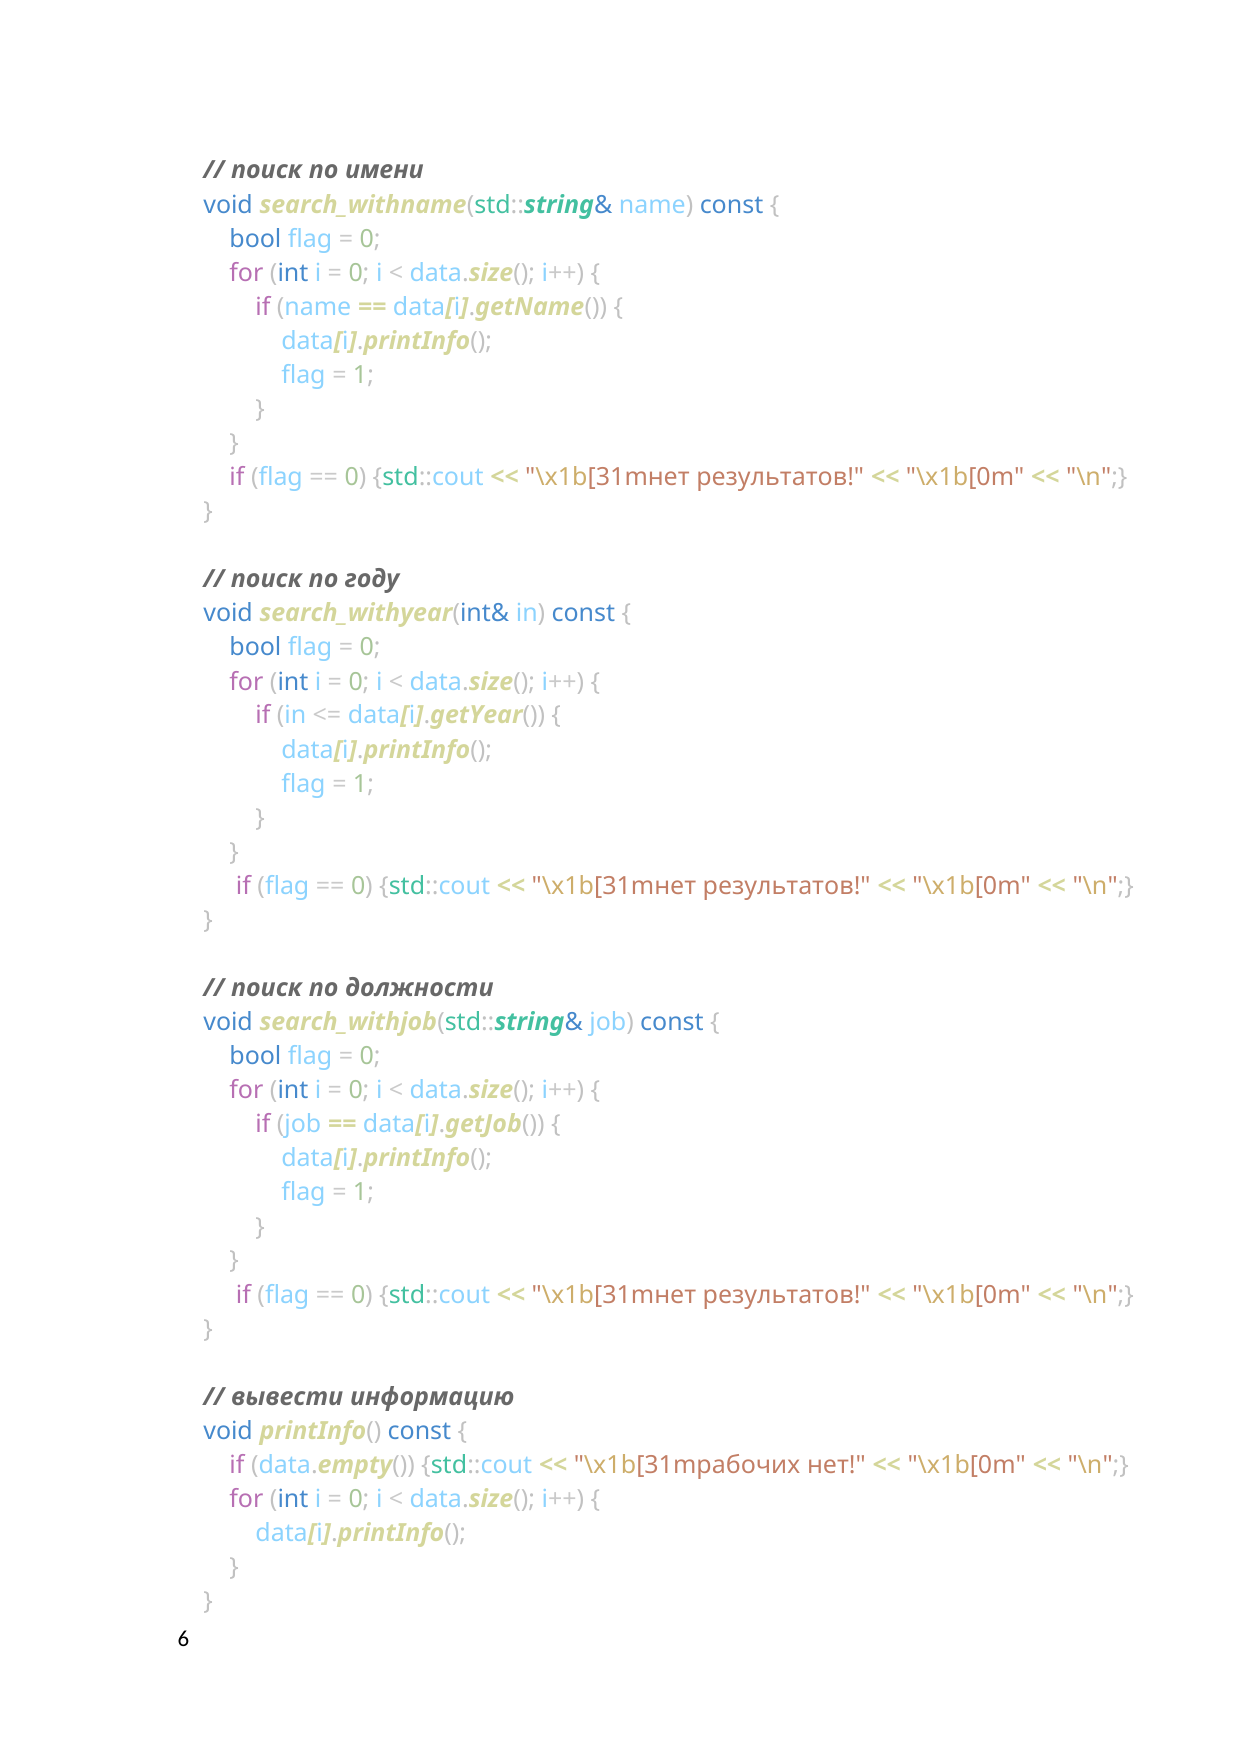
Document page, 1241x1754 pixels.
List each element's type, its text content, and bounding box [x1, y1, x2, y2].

text if (flag == 0) {std::cout << "\x1b[31mнет результатов!" << "\x1b[0m" << "\n";} [177, 1276, 1152, 1310]
text } [177, 1208, 1152, 1242]
text // поиск по году [177, 561, 1152, 595]
text if (data.empty()) {std::cout << "\x1b[31mрабочих нет!" << "\x1b[0m" << "\n";} [177, 1447, 1152, 1481]
text bool flag = 0; [177, 220, 1152, 254]
text void search_withname(std::string& name) const { [177, 186, 1152, 220]
text if (name == data[i].getName()) { [177, 288, 1152, 322]
text } [177, 833, 1152, 867]
text } [177, 1549, 1152, 1583]
text if (in <= data[i].getYear()) { [177, 697, 1152, 731]
text data[i].printInfo(); [177, 1140, 1152, 1174]
text } [177, 425, 1152, 459]
text flag = 1; [177, 357, 1152, 391]
text flag = 1; [177, 1174, 1152, 1208]
text // вывести информацию [177, 1378, 1152, 1412]
text for (int i = 0; i < data.size(); i++) { [177, 663, 1152, 697]
text if (flag == 0) {std::cout << "\x1b[31mнет результатов!" << "\x1b[0m" << "\n";} [177, 459, 1152, 493]
text bool flag = 0; [177, 1038, 1152, 1072]
text } [177, 902, 1152, 936]
text void search_withjob(std::string& job) const { [177, 1004, 1152, 1038]
text if (flag == 0) {std::cout << "\x1b[31mнет результатов!" << "\x1b[0m" << "\n";} [177, 867, 1152, 902]
text for (int i = 0; i < data.size(); i++) { [177, 254, 1152, 288]
text } [177, 799, 1152, 833]
text data[i].printInfo(); [177, 731, 1152, 765]
text } [177, 493, 1152, 527]
text for (int i = 0; i < data.size(); i++) { [177, 1481, 1152, 1515]
text // поиск по имени [177, 152, 1152, 186]
text flag = 1; [177, 765, 1152, 799]
text // поиск по должности [177, 970, 1152, 1004]
text bool flag = 0; [177, 629, 1152, 663]
text } [177, 1310, 1152, 1344]
text for (int i = 0; i < data.size(); i++) { [177, 1072, 1152, 1106]
text void printInfo() const { [177, 1412, 1152, 1447]
text } [177, 391, 1152, 425]
text } [177, 1583, 1152, 1617]
text data[i].printInfo(); [177, 322, 1152, 357]
text } [177, 1242, 1152, 1276]
text if (job == data[i].getJob()) { [177, 1106, 1152, 1140]
text data[i].printInfo(); [177, 1515, 1152, 1549]
text void search_withyear(int& in) const { [177, 595, 1152, 629]
